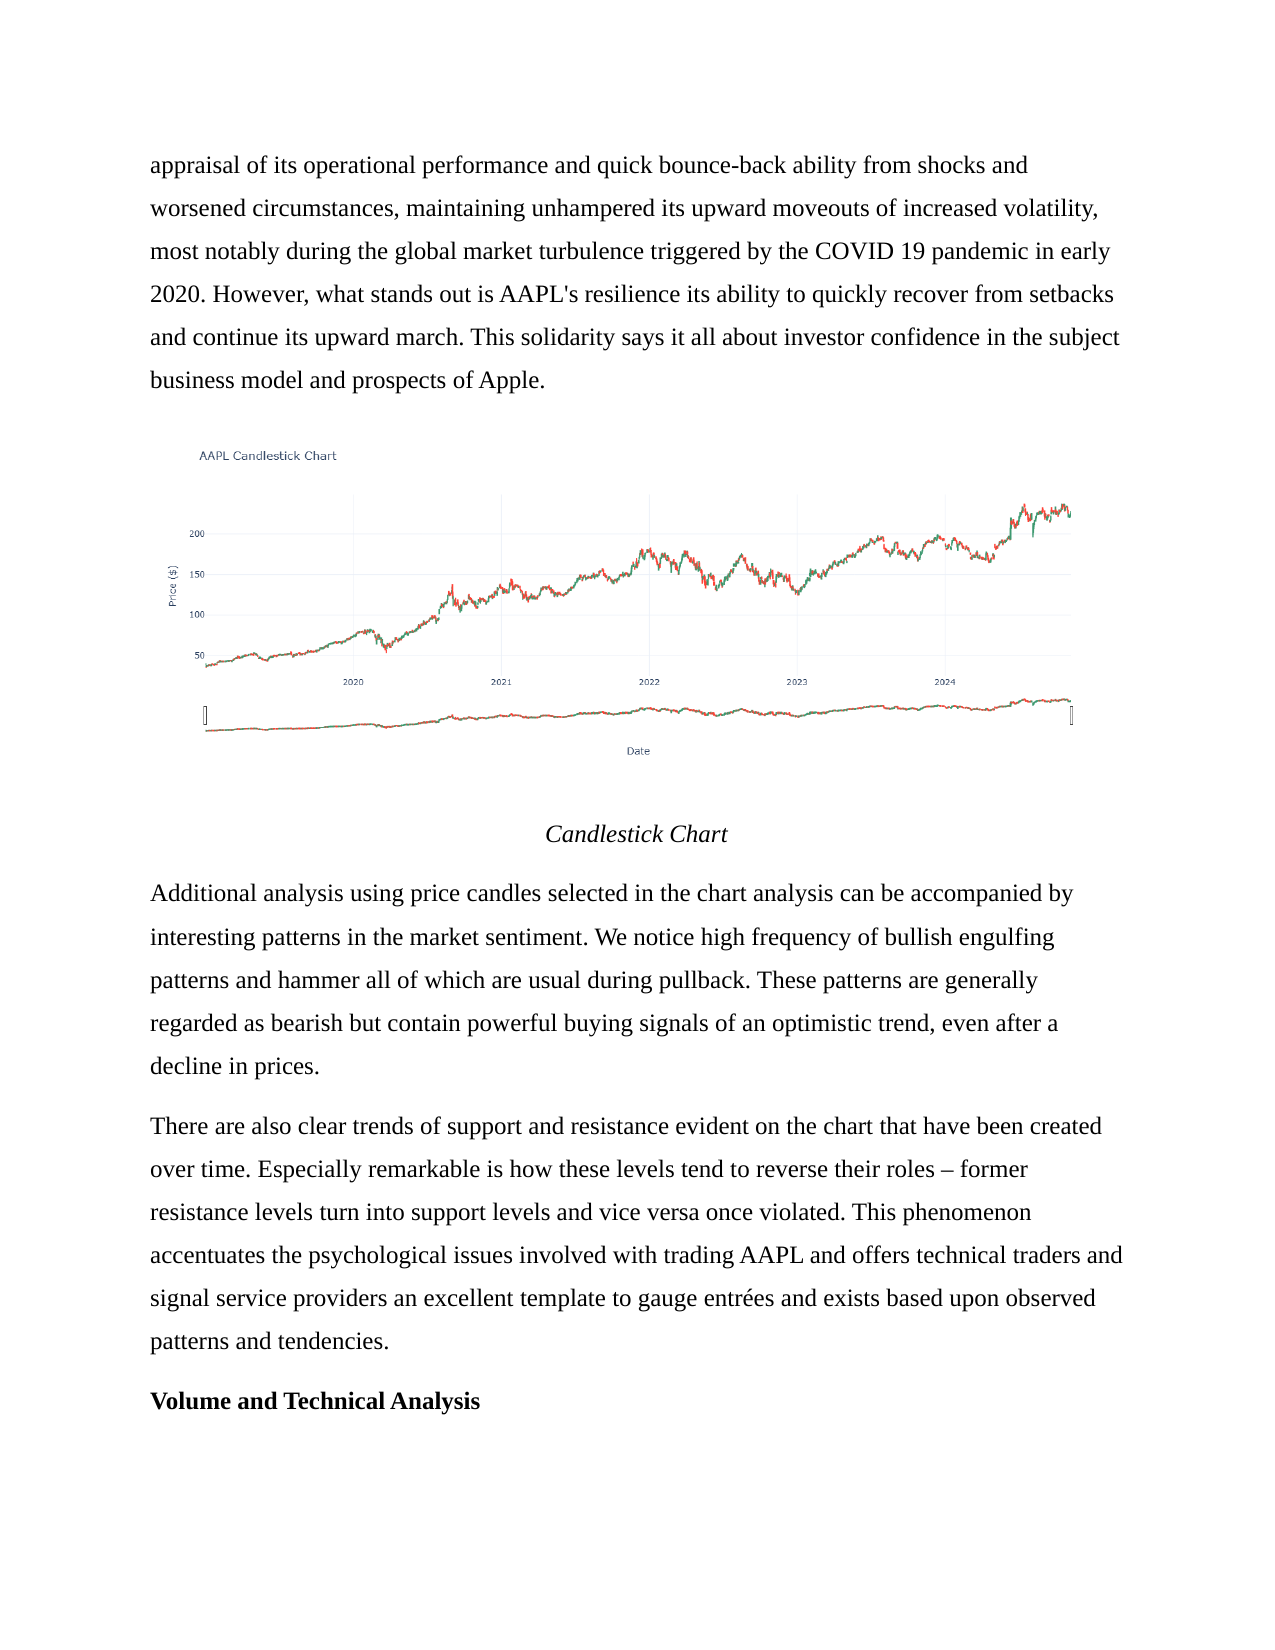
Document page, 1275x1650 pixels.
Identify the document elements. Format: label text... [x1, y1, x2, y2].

text Volume and Technical Analysis [150, 1386, 1125, 1415]
text Candlestick Chart [150, 819, 1125, 847]
picture [150, 425, 1125, 788]
text There are also clear trends of support and resistance evident on the chart that have been created over time. Especially remarkable is how these levels tend to reverse their roles – former resistance levels turn into support levels and vice versa once violated. This phenomenon accentuates the psychological issues involved with trading AAPL and offers technical traders and signal service providers an excellent template to gauge entrées and exists based upon observed patterns and tendencies. [150, 1111, 1125, 1355]
text Additional analysis using price candles selected in the chart analysis can be accompanied by interesting patterns in the market sentiment. We notice high frequency of bullish engulfing patterns and hammer all of which are usual during pullback. These patterns are generally regarded as bearish but contain powerful buying signals of an optimistic trend, even after a decline in prices. [150, 878, 1125, 1080]
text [150, 150, 1125, 394]
